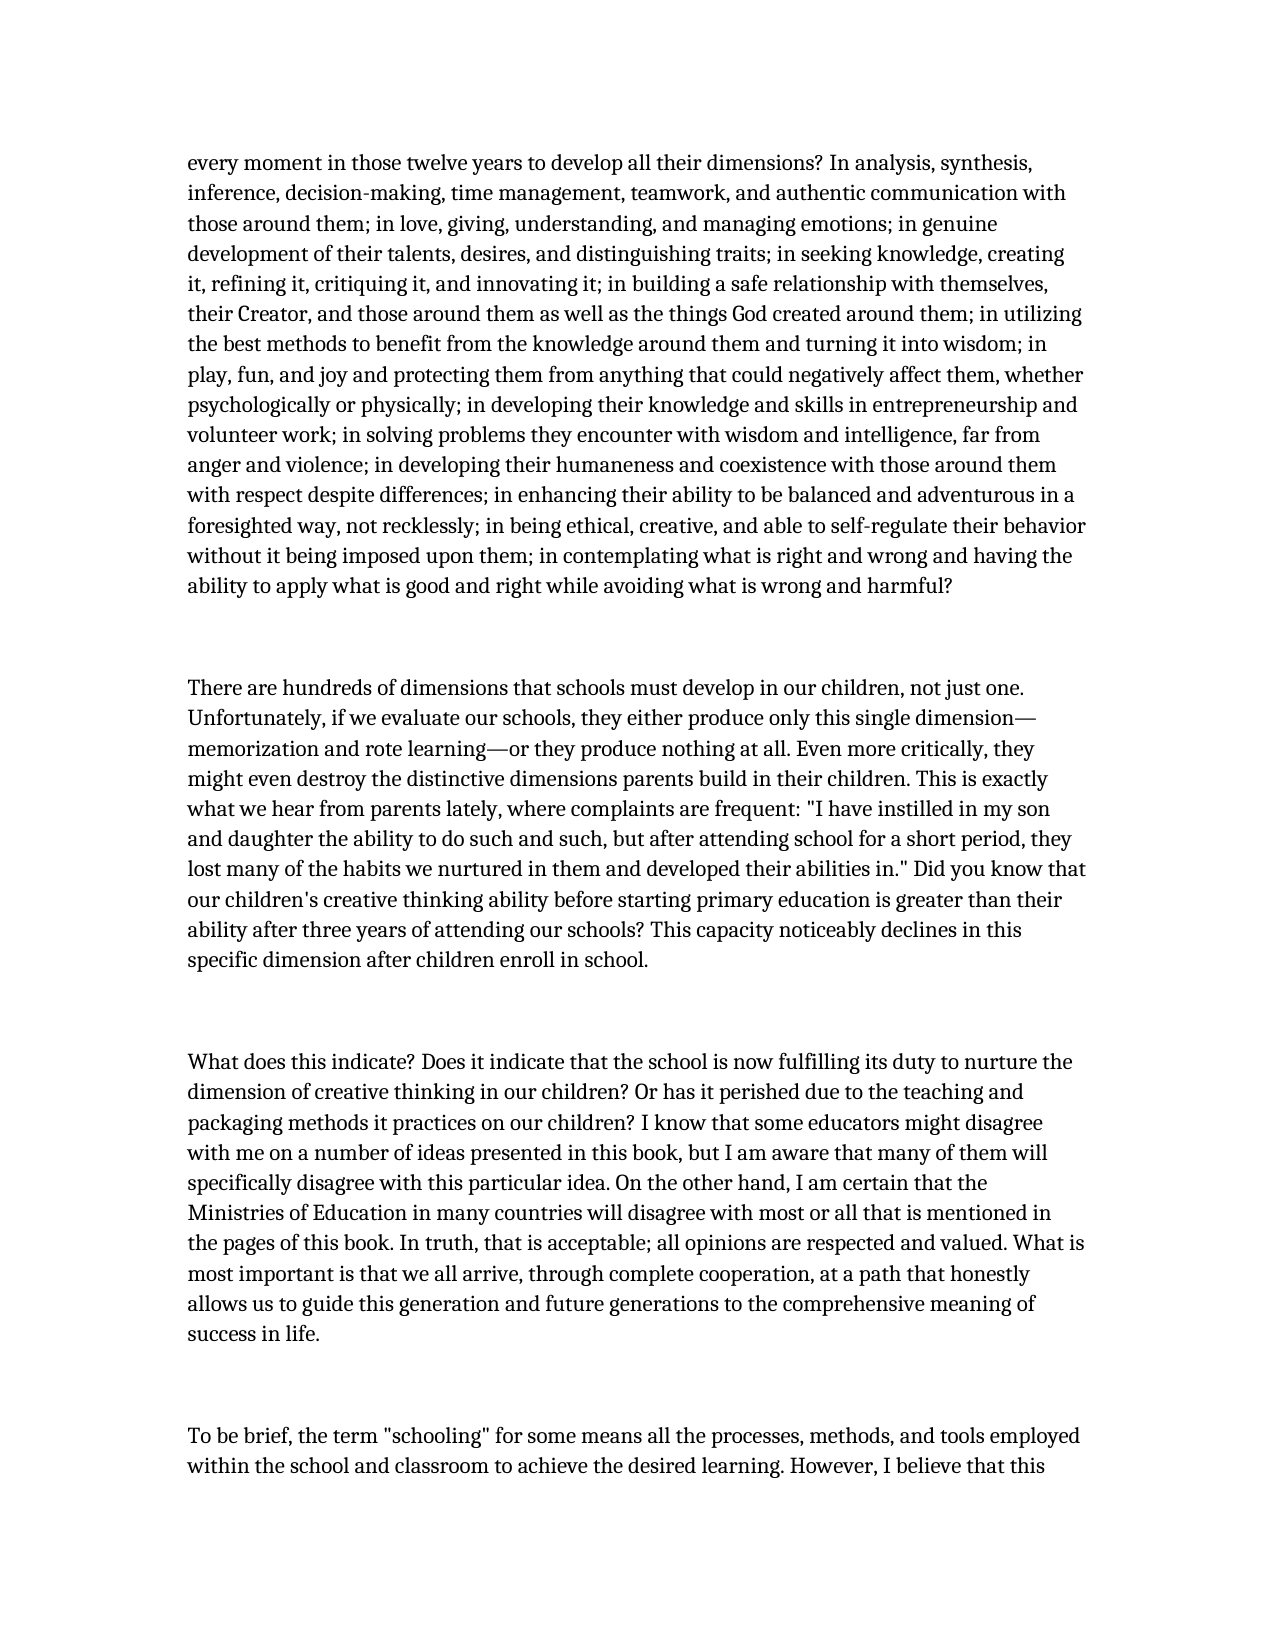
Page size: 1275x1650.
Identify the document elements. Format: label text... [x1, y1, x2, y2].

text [187, 1423, 1087, 1479]
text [187, 150, 1087, 599]
text There are hundreds of dimensions that schools must develop in our children, not just one. Unfortunately, if we evaluate our schools, they either produce only this single dimension—memorization and rote learning—or they produce nothing at all. Even more critically, they might even destroy the distinctive dimensions parents build in their children. This is exactly what we hear from parents lately, where complaints are frequent: "I have instilled in my son and daughter the ability to do such and such, but after attending school for a short period, they lost many of the habits we nurtured in them and developed their abilities in." Did you know that our children's creative thinking ability before starting primary education is greater than their ability after three years of attending our schools? This capacity noticeably declines in this specific dimension after children enroll in school. [187, 675, 1087, 973]
text What does this indicate? Does it indicate that the school is now fulfilling its duty to nurture the dimension of creative thinking in our children? Or has it perished due to the teaching and packaging methods it practices on our children? I know that some educators might disagree with me on a number of ideas presented in this book, but I am aware that many of them will specifically disagree with this particular idea. On the other hand, I am certain that the Ministries of Education in many countries will disagree with most or all that is mentioned in the pages of this book. In truth, that is acceptable; all opinions are respected and valued. What is most important is that we all arrive, through complete cooperation, at a path that honestly allows us to guide this generation and future generations to the comprehensive meaning of success in life. [187, 1049, 1087, 1347]
